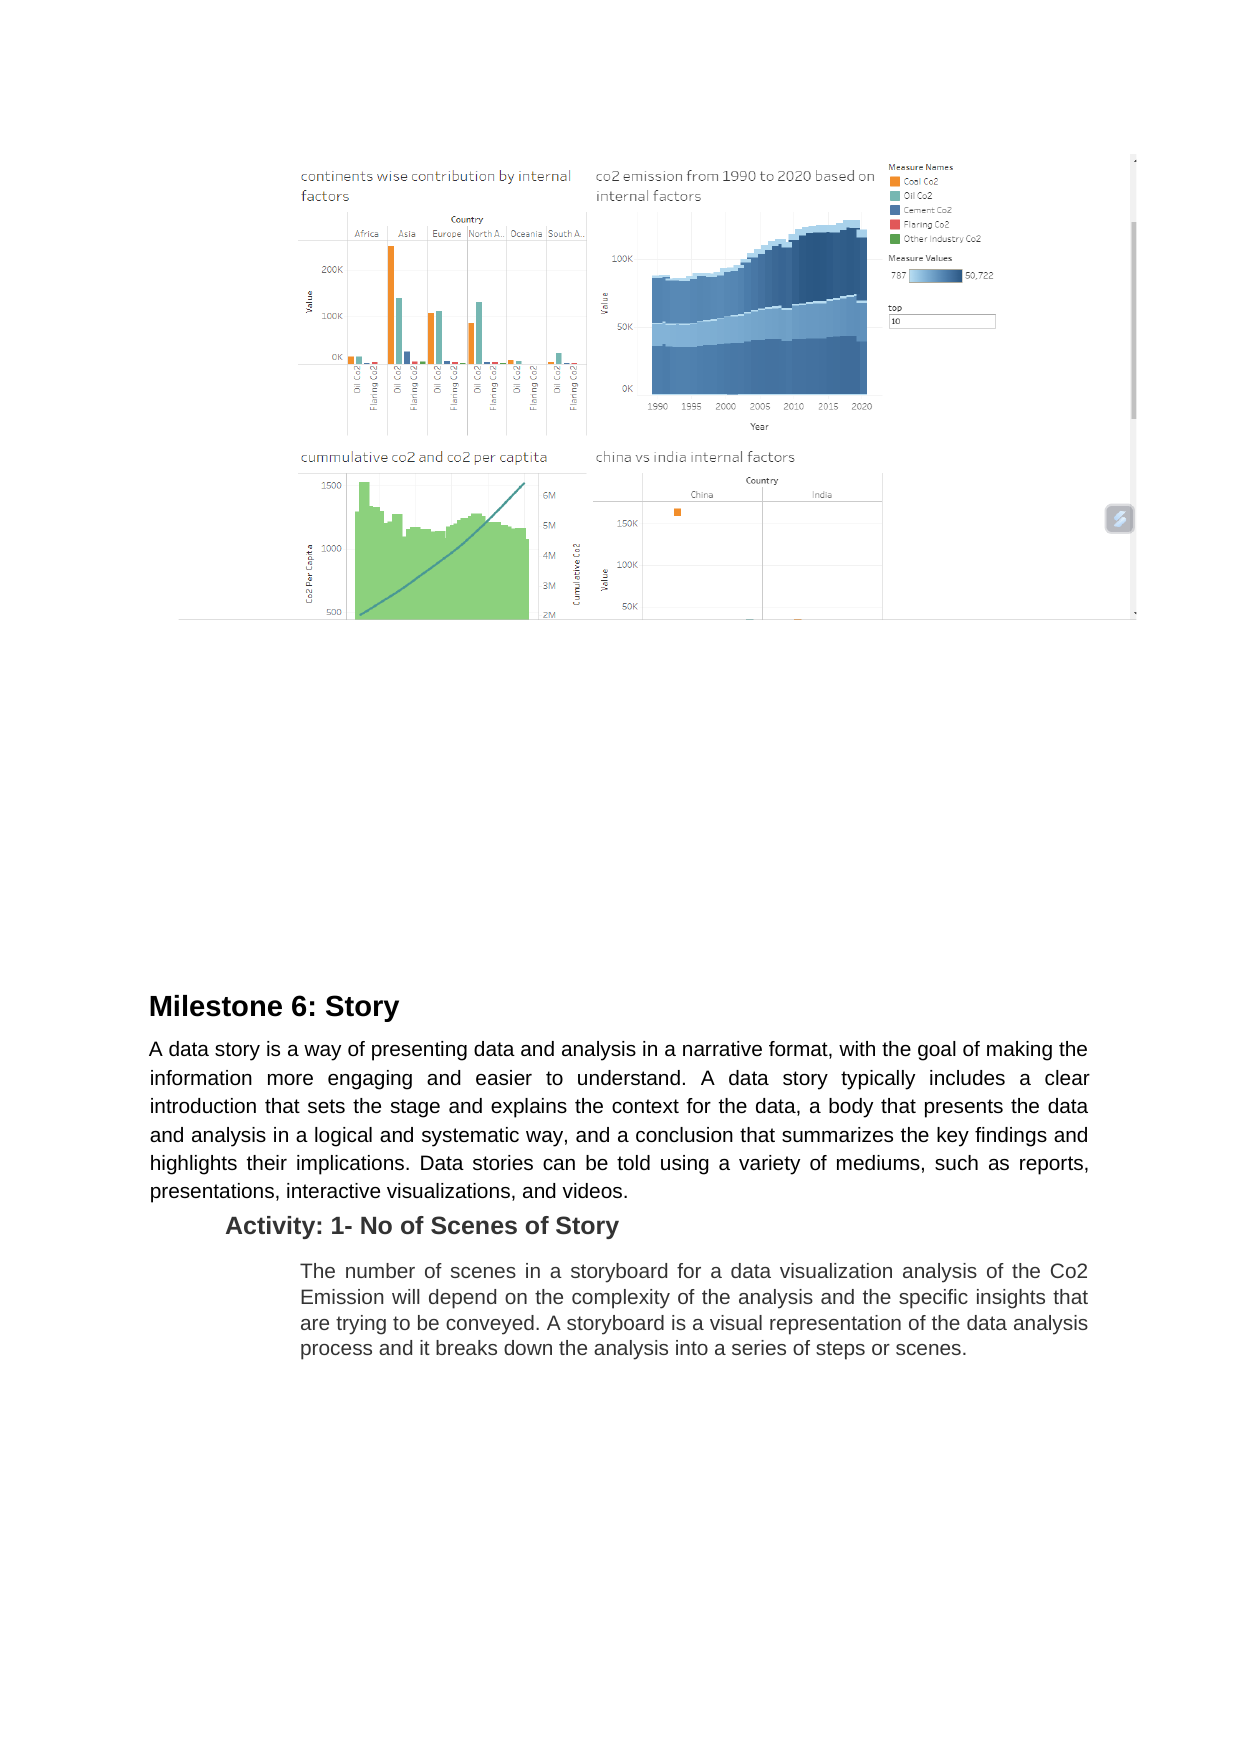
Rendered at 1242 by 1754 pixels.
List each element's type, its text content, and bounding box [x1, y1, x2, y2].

text A data story is a way of presenting data and analysis in a narrative format, with the goal of making the information more engaging and easier to understand. A data story typically includes a clear introduction that sets the stage and explains the context for the data, a body that presents the data and analysis in a logical and systematic way, and a conclusion that summarizes the key findings and highlights their implications. Data stories can be told using a variety of mediums, such as reports, presentations, interactive visualizations, and videos. [148, 1037, 1091, 1203]
picture [178, 154, 1137, 620]
subtitle Activity: 1- No of Scenes of Story [225, 1211, 1108, 1240]
subtitle Milestone 6: Story [148, 989, 1108, 1022]
text The number of scenes in a storyboard for a data visualization analysis of the Co2 Emission will depend on the complexity of the analysis and the specific insights that are trying to be conveyed. A storyboard is a visual representation of the data analysis process and it breaks down the analysis into a series of steps or scenes. [300, 1259, 1089, 1360]
